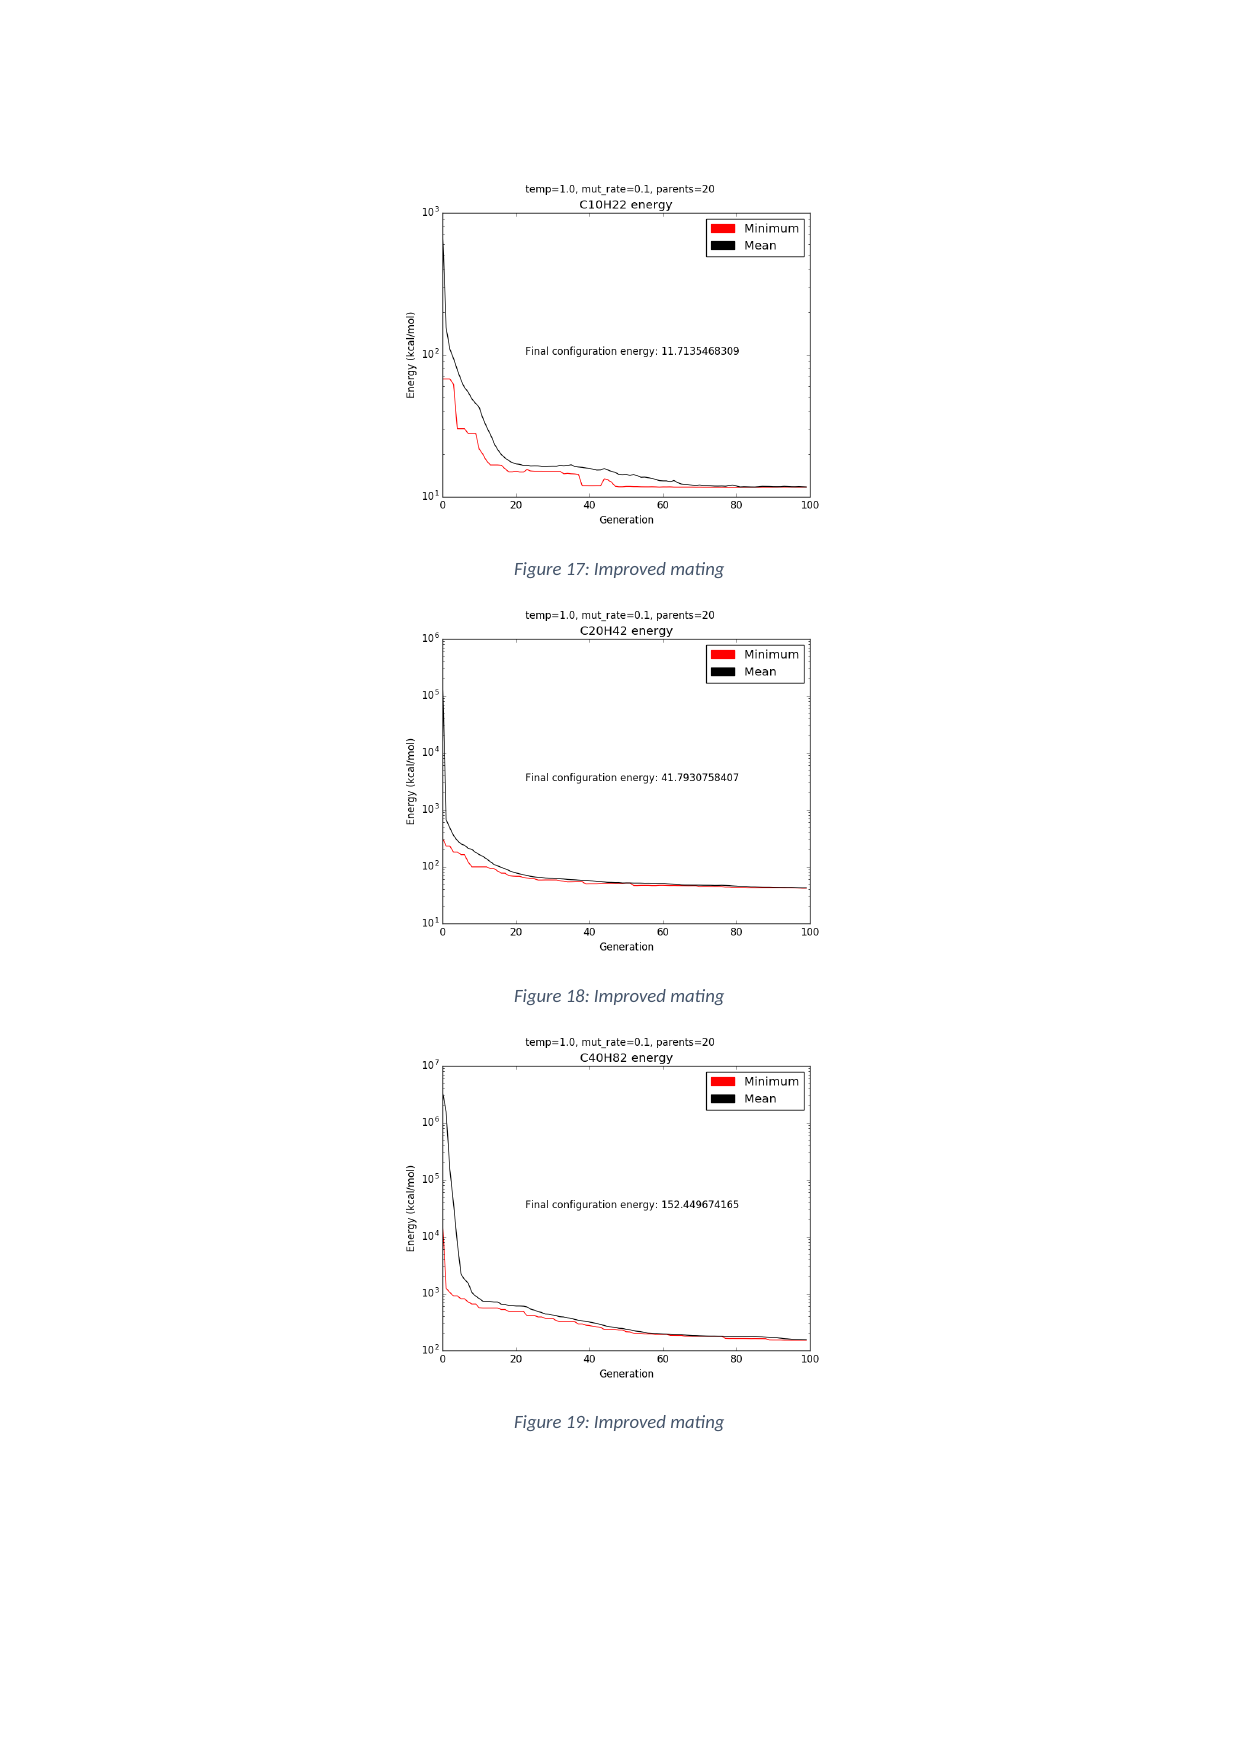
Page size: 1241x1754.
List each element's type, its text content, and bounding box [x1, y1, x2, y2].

picture [383, 604, 857, 959]
picture [383, 1031, 857, 1386]
picture [383, 177, 857, 532]
